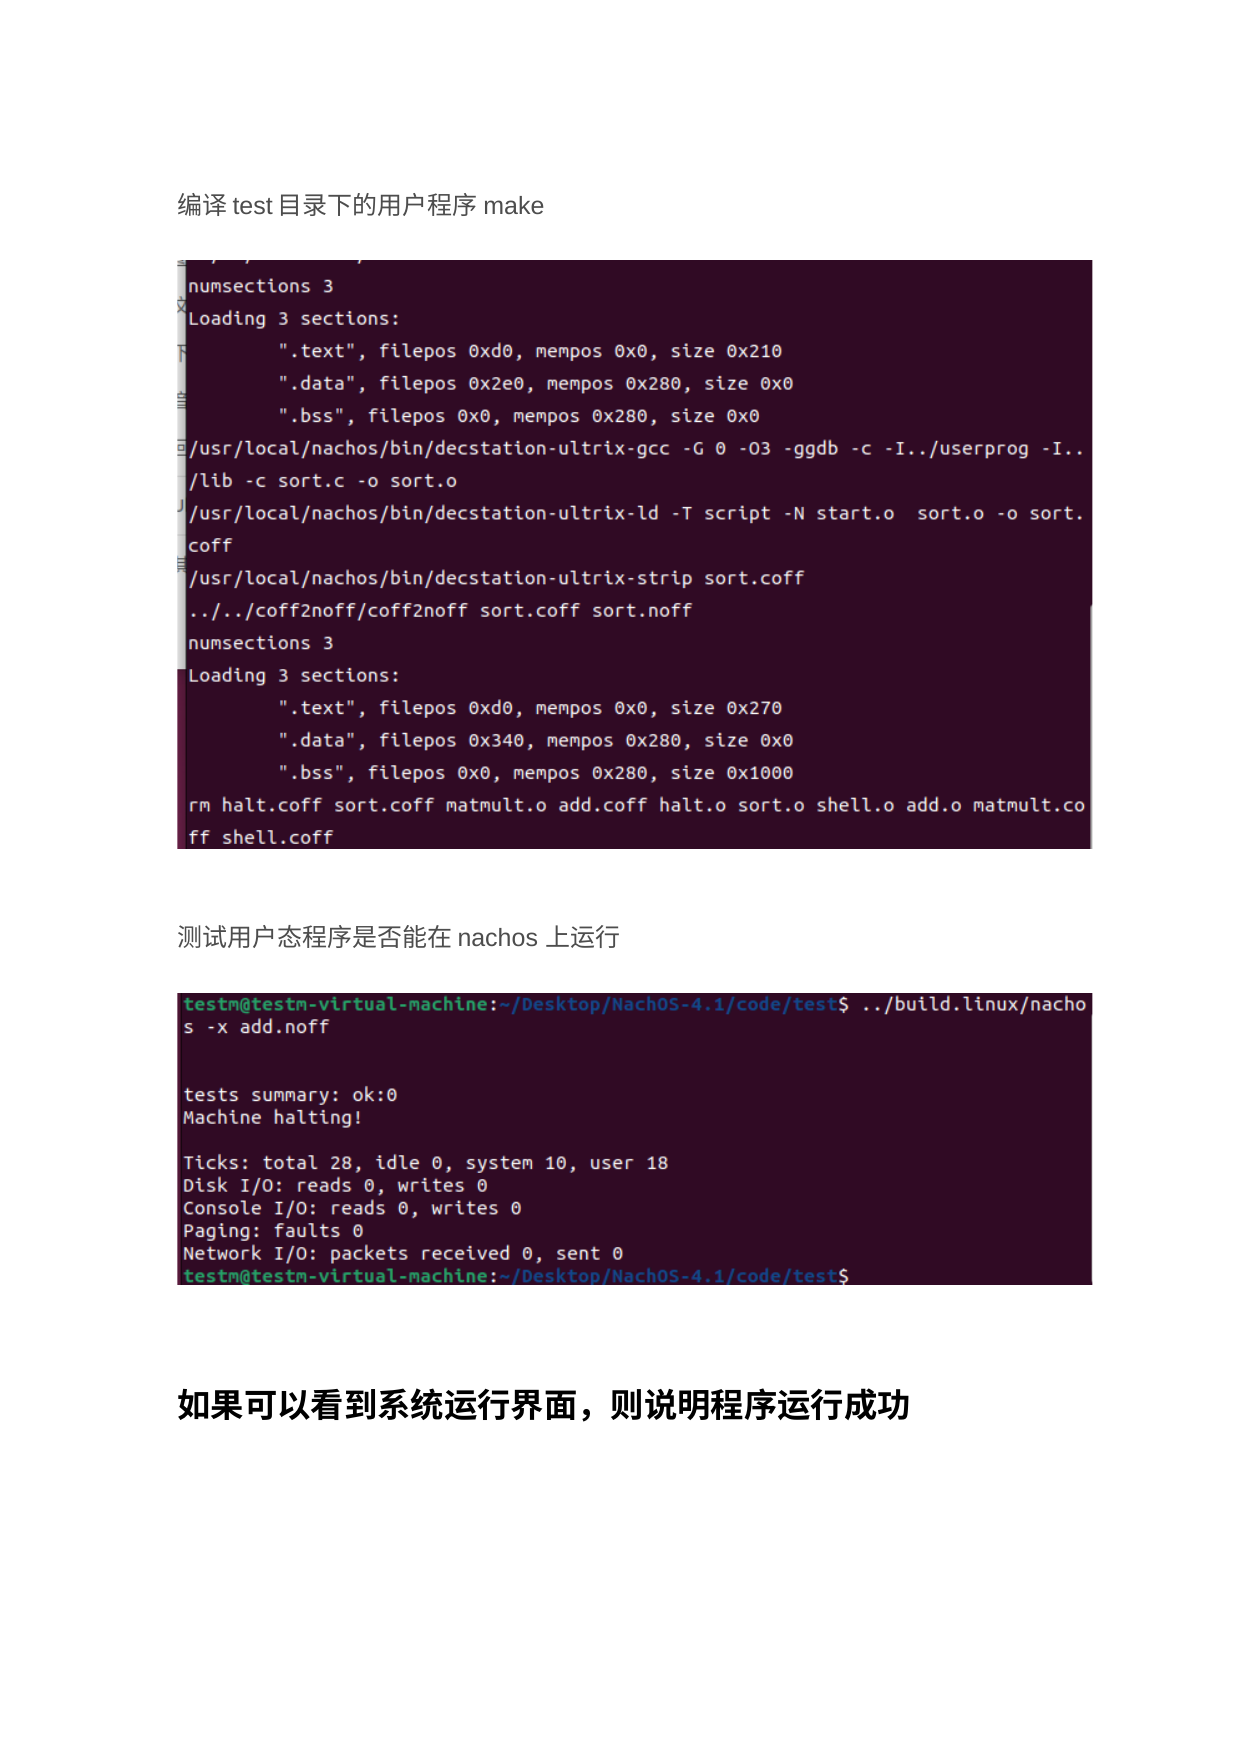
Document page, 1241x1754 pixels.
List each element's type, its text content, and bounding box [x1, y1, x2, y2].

picture [177, 993, 1093, 1285]
text 测试用户态程序是否能在nachos 上运行 [177, 903, 1092, 968]
picture [177, 260, 1093, 849]
subtitle 如果可以看到系统运行界面，则说明程序运行成功 [177, 1370, 1092, 1435]
text 编译test目录下的用户程序 make [177, 171, 1092, 236]
